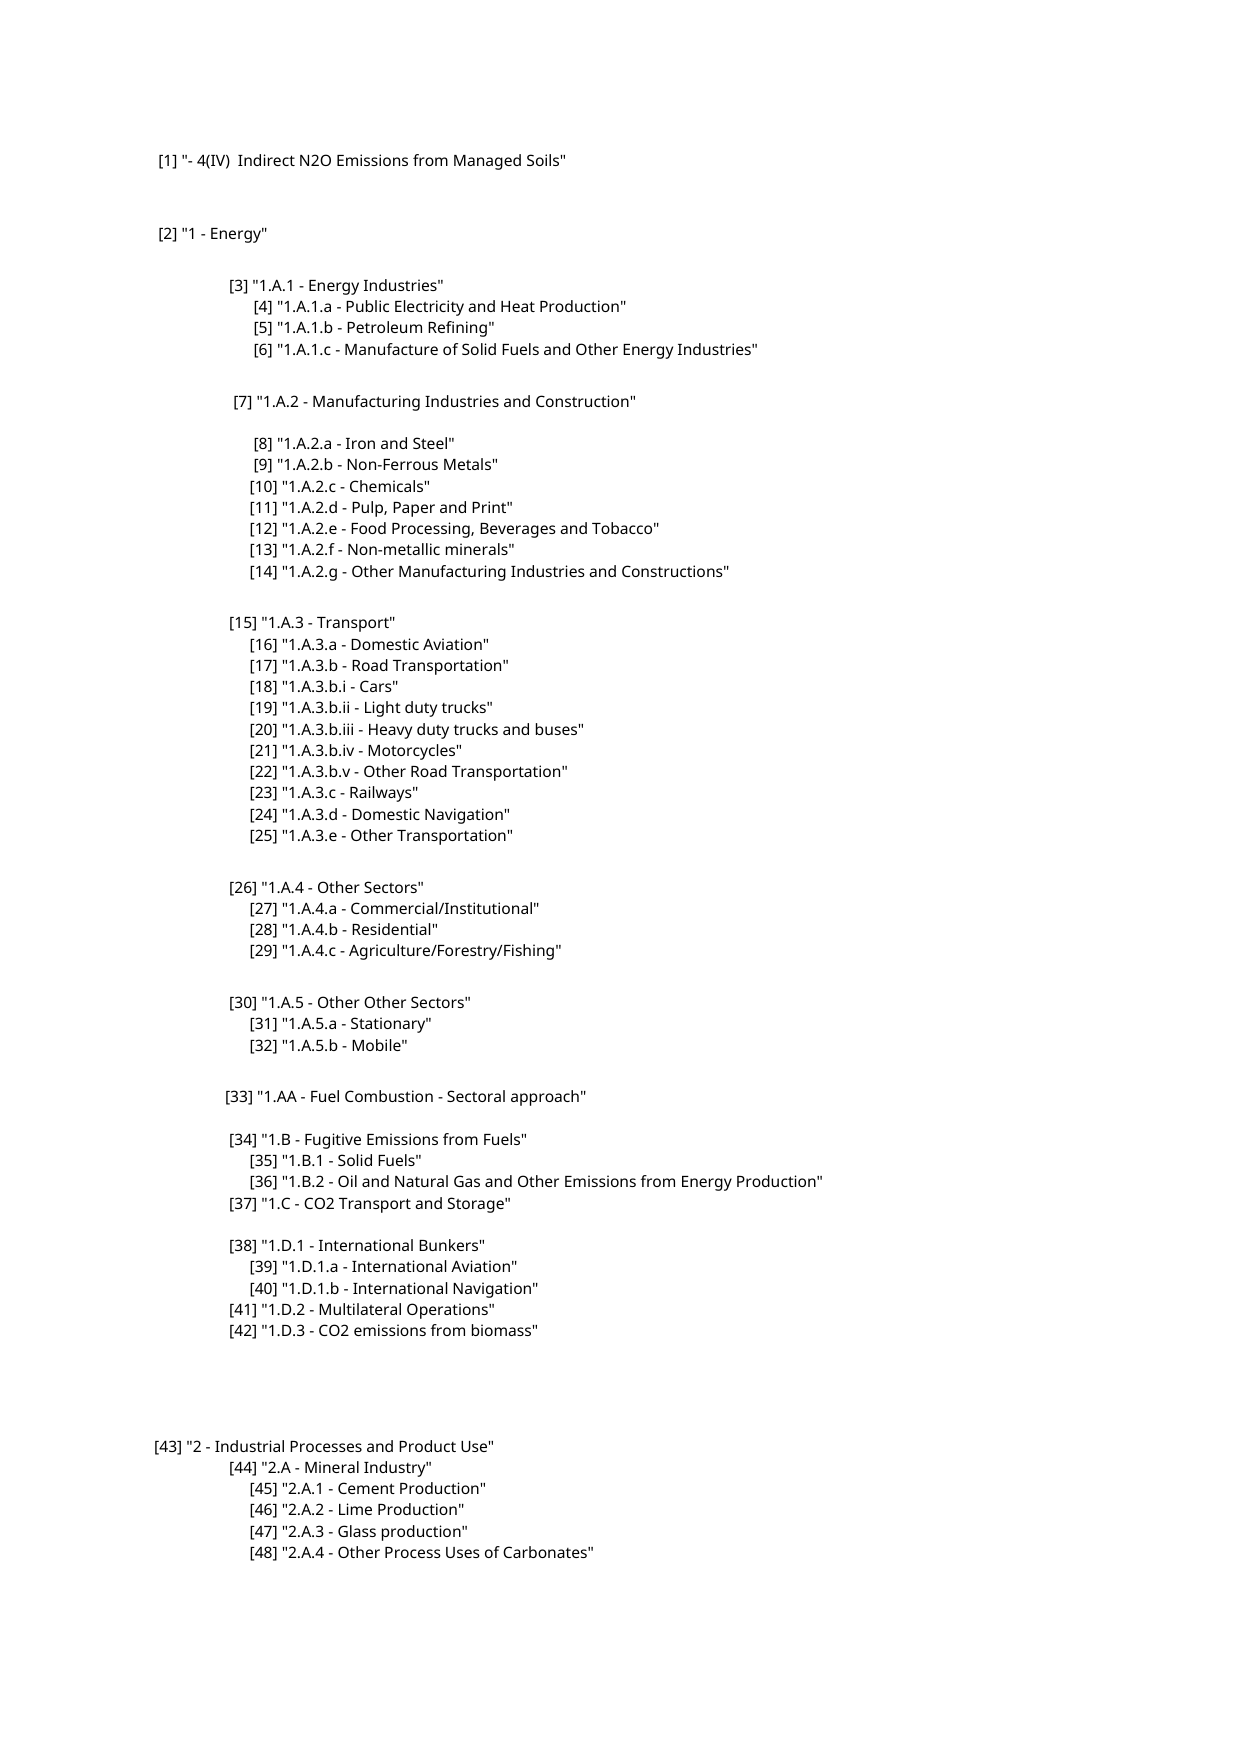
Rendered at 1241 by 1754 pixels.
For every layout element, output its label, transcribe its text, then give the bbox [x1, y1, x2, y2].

text [28] "1.A.4.b - Residential" [245, 919, 1090, 940]
text [23] "1.A.3.c - Railways" [245, 782, 1090, 803]
text [37] "1.C - CO2 Transport and Storage" [225, 1192, 1090, 1214]
text [25] "1.A.3.e - Other Transportation" [245, 824, 1090, 846]
text [31] "1.A.5.a - Stationary" [245, 1013, 1090, 1034]
text [2] "1 - Energy" [150, 223, 1090, 244]
text [8] "1.A.2.a - Iron and Steel" [245, 433, 1090, 454]
text [30] "1.A.5 - Other Other Sectors" [225, 992, 1090, 1013]
text [12] "1.A.2.e - Food Processing, Beverages and Tobacco" [245, 518, 1090, 539]
text [3] "1.A.1 - Energy Industries" [225, 275, 1090, 296]
text [29] "1.A.4.c - Agriculture/Forestry/Fishing" [245, 940, 1090, 961]
text [21] "1.A.3.b.iv - Motorcycles" [245, 739, 1090, 761]
text [1] "- 4(IV) Indirect N2O Emissions from Managed Soils" [150, 150, 1090, 171]
text [42] "1.D.3 - CO2 emissions from biomass" [225, 1320, 1090, 1341]
text [7] "1.A.2 - Manufacturing Industries and Construction" [225, 390, 1090, 412]
text [5] "1.A.1.b - Petroleum Refining" [245, 317, 1090, 338]
text [32] "1.A.5.b - Mobile" [245, 1034, 1090, 1056]
text [6] "1.A.1.c - Manufacture of Solid Fuels and Other Energy Industries" [245, 338, 1090, 360]
text [27] "1.A.4.a - Commercial/Institutional" [245, 898, 1090, 919]
text [15] "1.A.3 - Transport" [225, 612, 1090, 633]
text [48] "2.A.4 - Other Process Uses of Carbonates" [245, 1542, 1090, 1563]
text [46] "2.A.2 - Lime Production" [245, 1499, 1090, 1520]
text [14] "1.A.2.g - Other Manufacturing Industries and Constructions" [245, 560, 1090, 582]
text [47] "2.A.3 - Glass production" [245, 1520, 1090, 1542]
text [41] "1.D.2 - Multilateral Operations" [225, 1299, 1090, 1320]
text [44] "2.A - Mineral Industry" [225, 1457, 1090, 1478]
text [20] "1.A.3.b.iii - Heavy duty trucks and buses" [245, 718, 1090, 739]
text [9] "1.A.2.b - Non-Ferrous Metals" [245, 454, 1090, 475]
text [24] "1.A.3.d - Domestic Navigation" [245, 803, 1090, 824]
text [11] "1.A.2.d - Pulp, Paper and Print" [245, 497, 1090, 518]
text [4] "1.A.1.a - Public Electricity and Heat Production" [245, 296, 1090, 317]
text [38] "1.D.1 - International Bunkers" [225, 1235, 1090, 1256]
text [19] "1.A.3.b.ii - Light duty trucks" [245, 697, 1090, 718]
text [13] "1.A.2.f - Non-metallic minerals" [245, 539, 1090, 560]
text [26] "1.A.4 - Other Sectors" [225, 876, 1090, 898]
text [36] "1.B.2 - Oil and Natural Gas and Other Emissions from Energy Production" [245, 1171, 1090, 1192]
text [45] "2.A.1 - Cement Production" [245, 1478, 1090, 1499]
text [40] "1.D.1.b - International Navigation" [245, 1277, 1090, 1299]
text [33] "1.AA - Fuel Combustion - Sectoral approach" [225, 1086, 1090, 1107]
text [17] "1.A.3.b - Road Transportation" [245, 654, 1090, 676]
text [16] "1.A.3.a - Domestic Aviation" [245, 633, 1090, 654]
text [10] "1.A.2.c - Chemicals" [245, 475, 1090, 497]
text [35] "1.B.1 - Solid Fuels" [245, 1150, 1090, 1171]
text [34] "1.B - Fugitive Emissions from Fuels" [225, 1129, 1090, 1150]
text [39] "1.D.1.a - International Aviation" [245, 1256, 1090, 1277]
text [22] "1.A.3.b.v - Other Road Transportation" [245, 761, 1090, 782]
text [43] "2 - Industrial Processes and Product Use" [150, 1435, 1090, 1457]
text [18] "1.A.3.b.i - Cars" [245, 676, 1090, 697]
